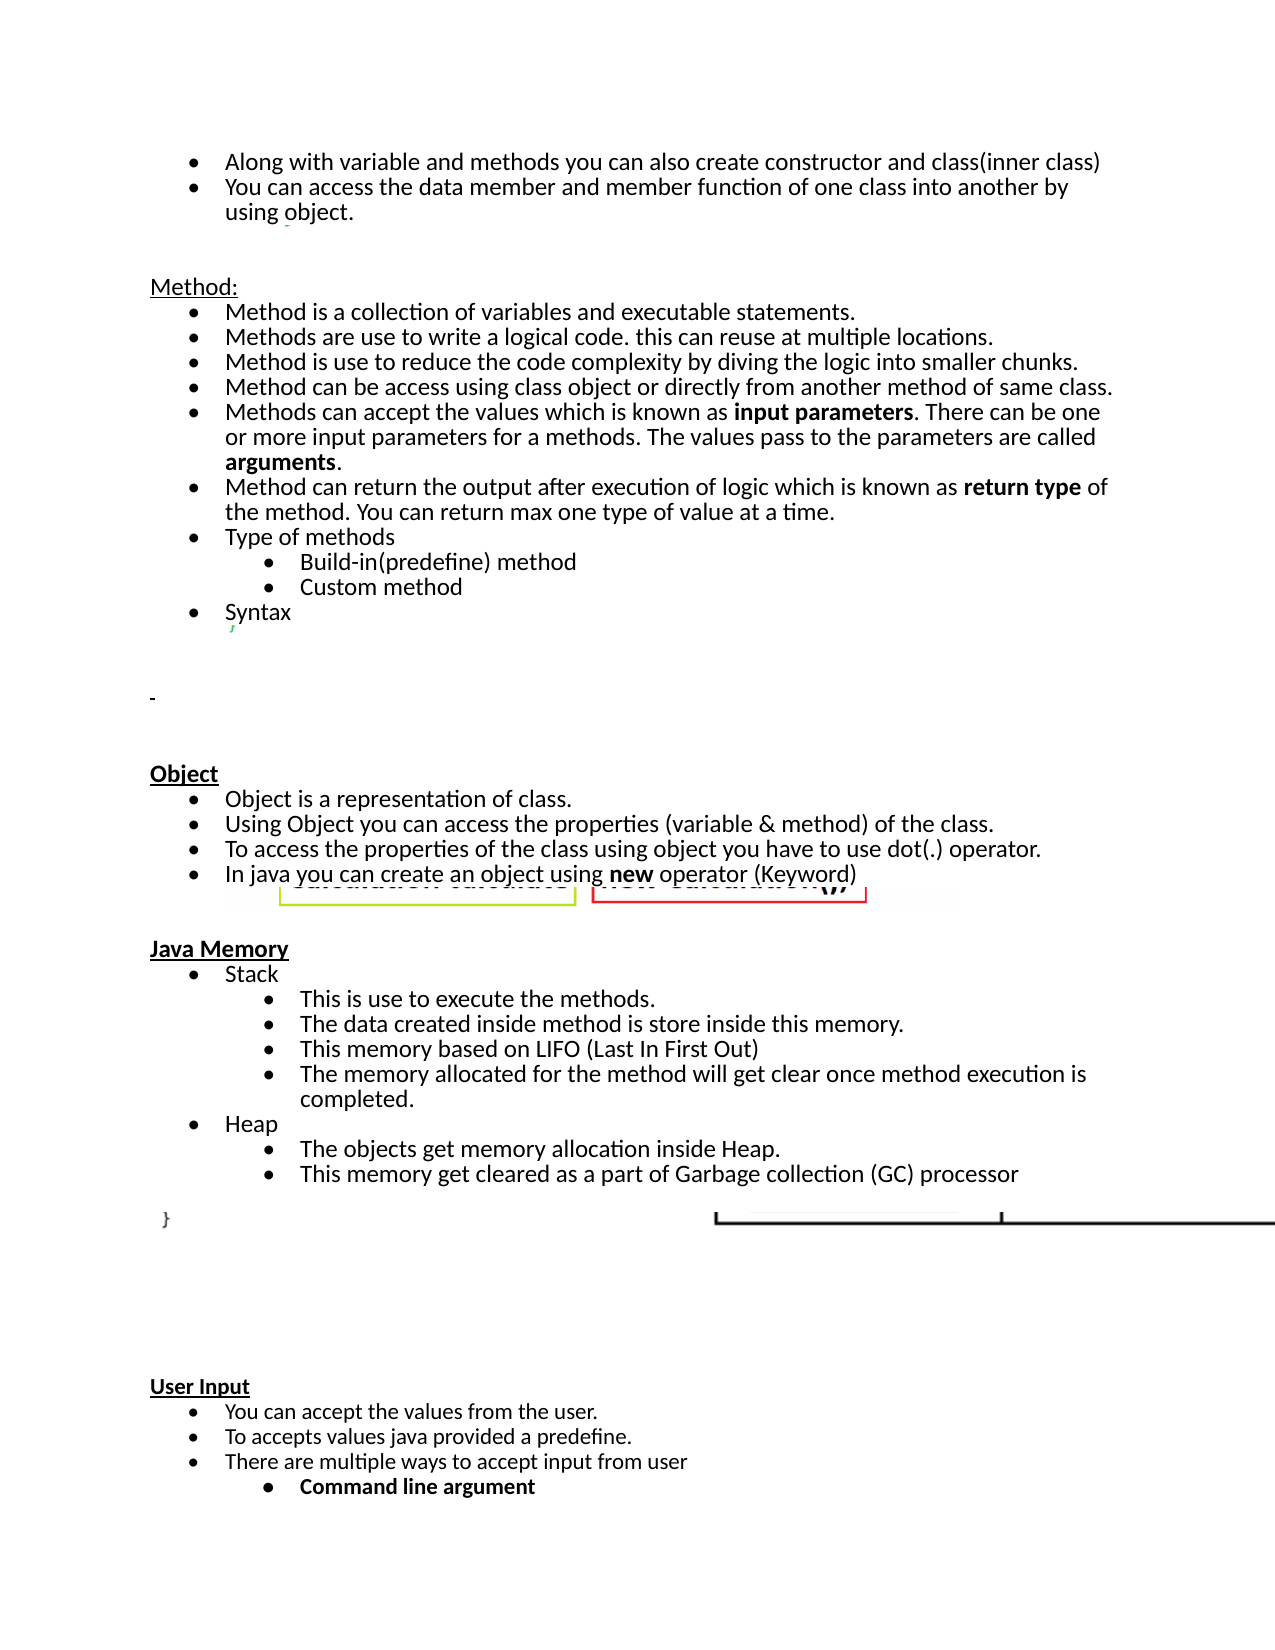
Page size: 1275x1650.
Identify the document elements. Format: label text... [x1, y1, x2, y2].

list To accepts values java provided a predefine. [187, 1424, 1125, 1449]
list Method can be access using class object or directly from another method of same class. [187, 375, 1125, 400]
list You can access the data member and member function of one class into another by using object. [187, 175, 1125, 225]
list Methods can accept the values which is known as input parameters. There can be one or more input parameters for a methods. The values pass to the parameters are called arguments. [187, 400, 1125, 475]
list Build-in(predefine) method [262, 550, 1125, 575]
list Methods are use to write a logical code. this can reuse at multiple locations. [187, 325, 1125, 350]
text Object [150, 762, 1125, 787]
list Heap [187, 1112, 1125, 1137]
text Method: [150, 275, 1125, 300]
list Method can return the output after execution of logic which is known as return type of the method. You can return max one type of value at a time. [187, 475, 1125, 525]
list To access the properties of the class using object you have to use dot(.) operator. [187, 837, 1125, 862]
list This memory get cleared as a part of Garbage collection (GC) processor [262, 1162, 1125, 1187]
list Stack [187, 962, 1125, 987]
list Object is a representation of class. [187, 787, 1125, 812]
list The data created inside method is store inside this memory. [262, 1012, 1125, 1037]
list Command line argument [262, 1474, 1125, 1499]
list This is use to execute the methods. [262, 987, 1125, 1012]
list You can accept the values from the user. [187, 1399, 1125, 1424]
list Type of methods [187, 525, 1125, 550]
text Java Memory [150, 937, 1125, 962]
list Along with variable and methods you can also create constructor and class(inner class) [187, 150, 1125, 175]
list There are multiple ways to accept input from user [187, 1449, 1125, 1474]
list Custom method [262, 575, 1125, 600]
list Method is use to reduce the code complexity by diving the logic into smaller chunks. [187, 350, 1125, 375]
list Using Object you can access the properties (variable & method) of the class. [187, 812, 1125, 837]
list In java you can create an object using new operator (Keyword) [187, 862, 1125, 887]
list Syntax [187, 600, 1125, 625]
list Method is a collection of variables and executable statements. [187, 300, 1125, 325]
list The objects get memory allocation inside Heap. [262, 1137, 1125, 1162]
list The memory allocated for the method will get clear once method execution is completed. [262, 1062, 1125, 1112]
text User Input [150, 1374, 1125, 1399]
list This memory based on LIFO (Last In First Out) [262, 1037, 1125, 1062]
